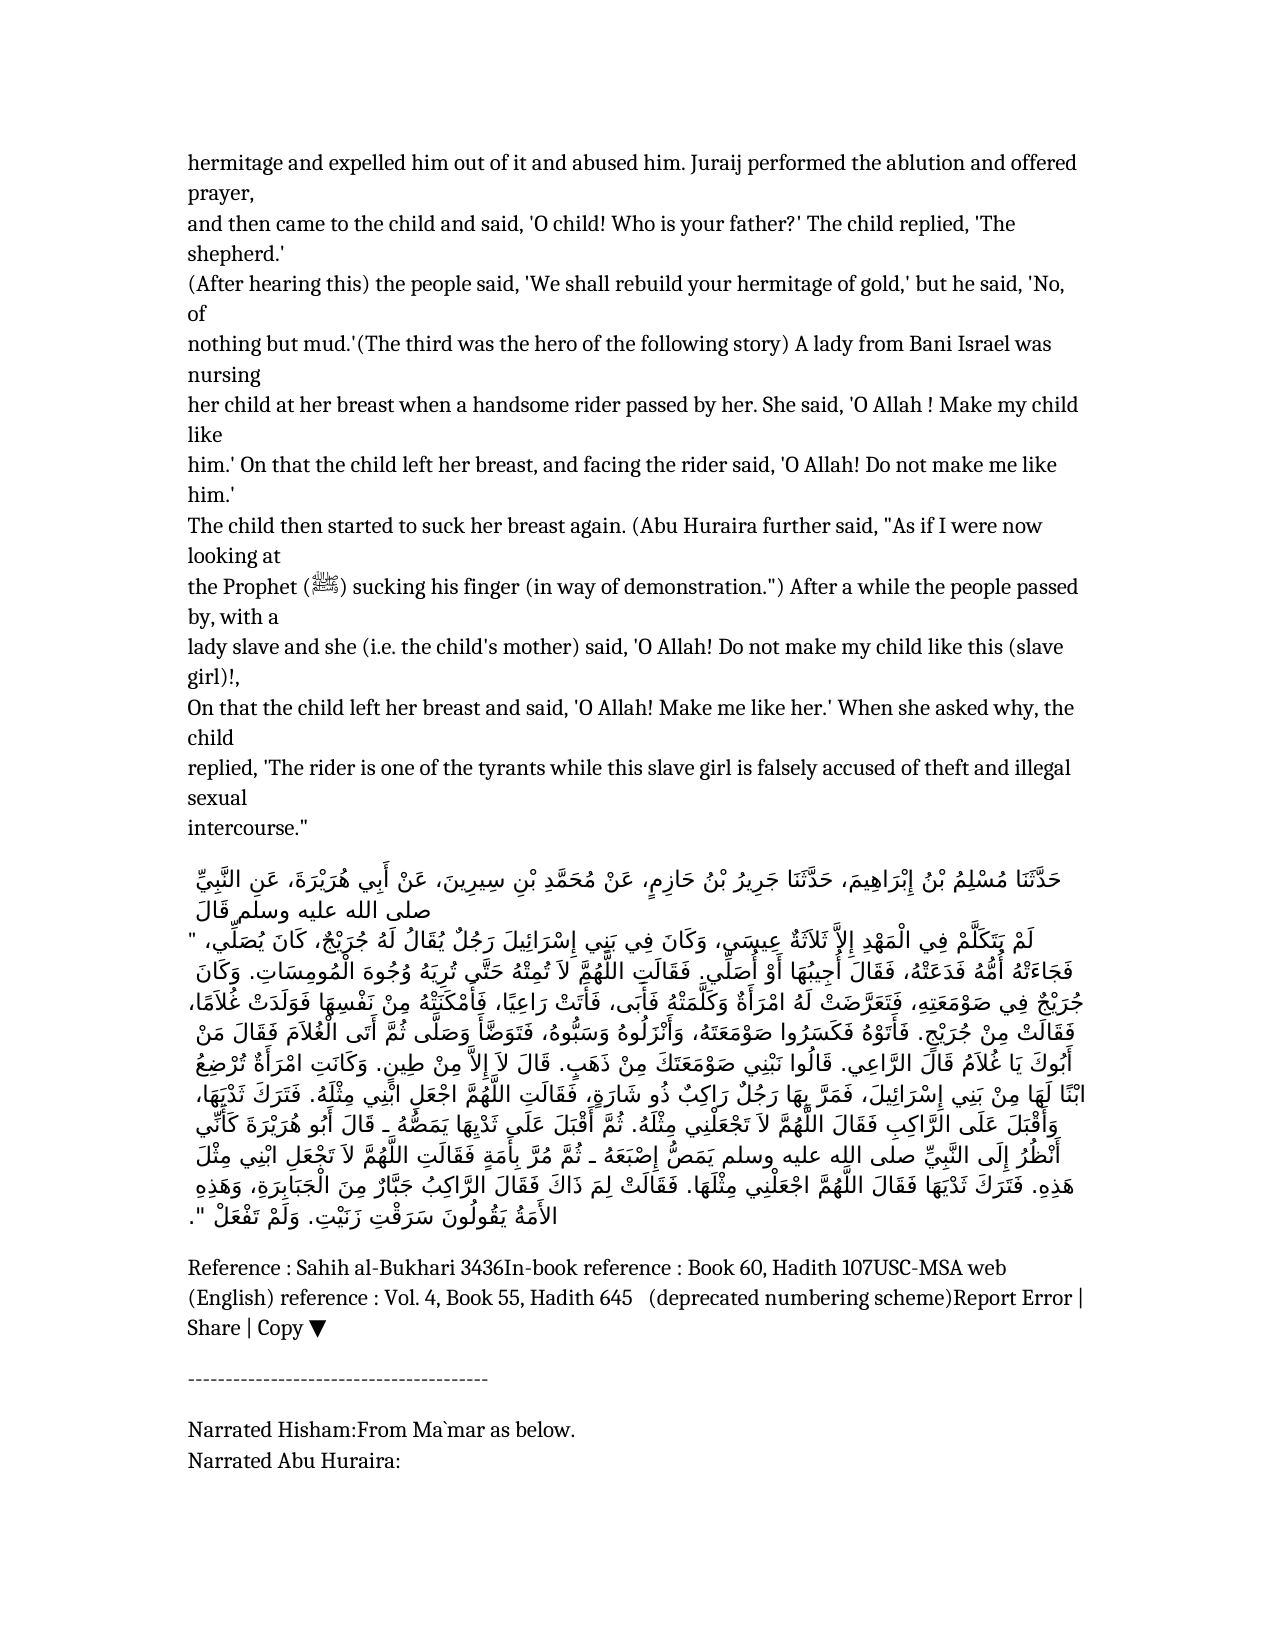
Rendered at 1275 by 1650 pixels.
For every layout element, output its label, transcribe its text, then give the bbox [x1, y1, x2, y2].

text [187, 150, 1087, 842]
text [187, 1417, 1087, 1474]
text حَدَّثَنَا مُسْلِمُ بْنُ إِبْرَاهِيمَ، حَدَّثَنَا جَرِيرُ بْنُ حَازِمٍ، عَنْ مُحَمَّدِ بْنِ سِيرِينَ، عَنْ أَبِي هُرَيْرَةَ، عَنِ النَّبِيِّ صلى الله عليه وسلم قَالَ ‏ "‏ لَمْ يَتَكَلَّمْ فِي الْمَهْدِ إِلاَّ ثَلاَثَةٌ عِيسَى، وَكَانَ فِي بَنِي إِسْرَائِيلَ رَجُلٌ يُقَالُ لَهُ جُرَيْجٌ، كَانَ يُصَلِّي، فَجَاءَتْهُ أُمُّهُ فَدَعَتْهُ، فَقَالَ أُجِيبُهَا أَوْ أُصَلِّي‏.‏ فَقَالَتِ اللَّهُمَّ لاَ تُمِتْهُ حَتَّى تُرِيَهُ وُجُوهَ الْمُومِسَاتِ‏.‏ وَكَانَ جُرَيْجٌ فِي صَوْمَعَتِهِ، فَتَعَرَّضَتْ لَهُ امْرَأَةٌ وَكَلَّمَتْهُ فَأَبَى، فَأَتَتْ رَاعِيًا، فَأَمْكَنَتْهُ مِنْ نَفْسِهَا فَوَلَدَتْ غُلاَمًا، فَقَالَتْ مِنْ جُرَيْجٍ‏.‏ فَأَتَوْهُ فَكَسَرُوا صَوْمَعَتَهُ، وَأَنْزَلُوهُ وَسَبُّوهُ، فَتَوَضَّأَ وَصَلَّى ثُمَّ أَتَى الْغُلاَمَ فَقَالَ مَنْ أَبُوكَ يَا غُلاَمُ قَالَ الرَّاعِي‏.‏ قَالُوا نَبْنِي صَوْمَعَتَكَ مِنْ ذَهَبٍ‏.‏ قَالَ لاَ إِلاَّ مِنْ طِينٍ‏.‏ وَكَانَتِ امْرَأَةٌ تُرْضِعُ ابْنًا لَهَا مِنْ بَنِي إِسْرَائِيلَ، فَمَرَّ بِهَا رَجُلٌ رَاكِبٌ ذُو شَارَةٍ، فَقَالَتِ اللَّهُمَّ اجْعَلِ ابْنِي مِثْلَهُ‏.‏ فَتَرَكَ ثَدْيَهَا، وَأَقْبَلَ عَلَى الرَّاكِبِ فَقَالَ اللَّهُمَّ لاَ تَجْعَلْنِي مِثْلَهُ‏.‏ ثُمَّ أَقْبَلَ عَلَى ثَدْيِهَا يَمَصُّهُ ـ قَالَ أَبُو هُرَيْرَةَ كَأَنِّي أَنْظُرُ إِلَى النَّبِيِّ صلى الله عليه وسلم يَمَصُّ إِصْبَعَهُ ـ ثُمَّ مُرَّ بِأَمَةٍ فَقَالَتِ اللَّهُمَّ لاَ تَجْعَلِ ابْنِي مِثْلَ هَذِهِ‏.‏ فَتَرَكَ ثَدْيَهَا فَقَالَ اللَّهُمَّ اجْعَلْنِي مِثْلَهَا‏.‏ فَقَالَتْ لِمَ ذَاكَ فَقَالَ الرَّاكِبُ جَبَّارٌ مِنَ الْجَبَابِرَةِ، وَهَذِهِ الأَمَةُ يَقُولُونَ سَرَقْتِ زَنَيْتِ‏.‏ وَلَمْ تَفْعَلْ ‏"‏‏.‏ [187, 866, 1087, 1230]
text ---------------------------------------- [187, 1366, 1087, 1393]
text Reference : Sahih al-Bukhari 3436In-book reference : Book 60, Hadith 107USC-MSA web (English) reference : Vol. 4, Book 55, Hadith 645 (deprecated numbering scheme)Report Error | Share | Copy ▼ [187, 1255, 1087, 1342]
